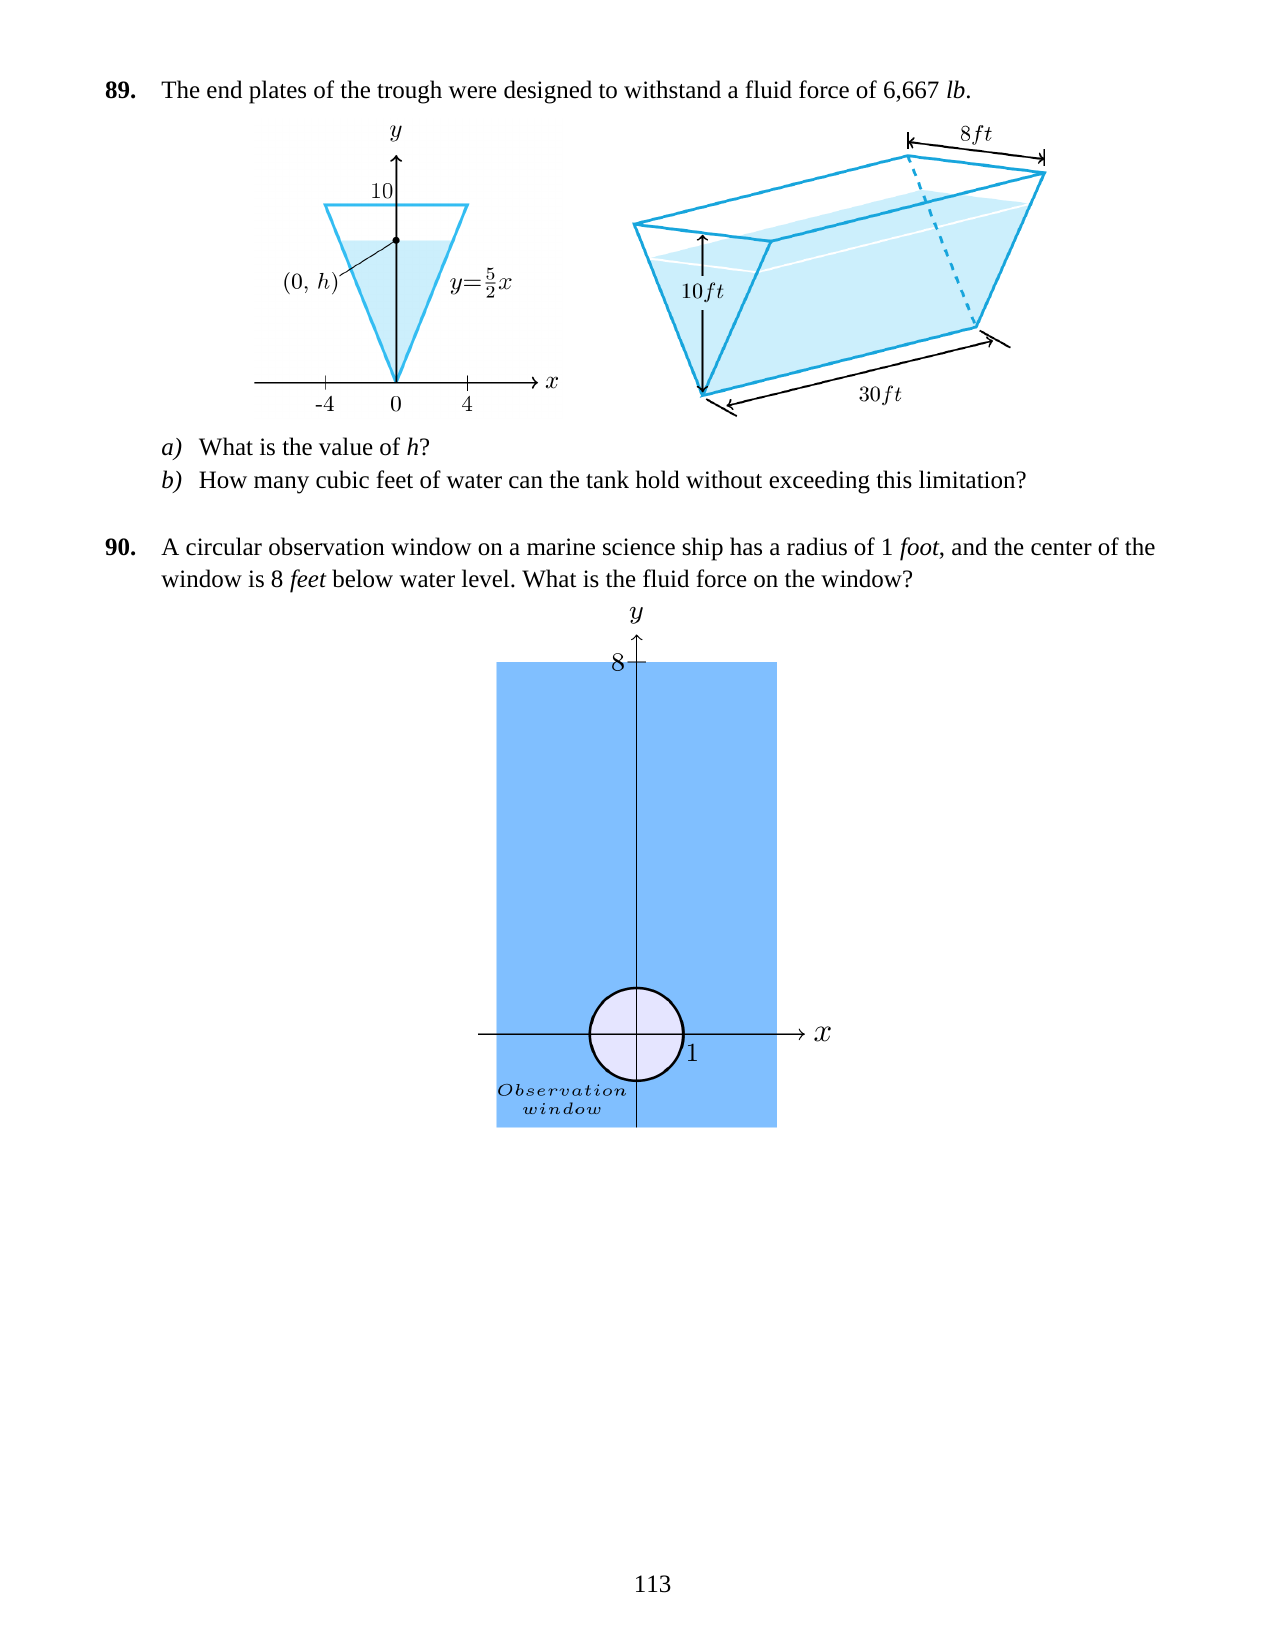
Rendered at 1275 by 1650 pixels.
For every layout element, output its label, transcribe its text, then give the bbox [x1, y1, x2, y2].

list How many cubic feet of water can the tank hold without exceeding this limitation? [161, 466, 1200, 494]
list A circular observation window on a marine science ship has a radius of 1 foot, and the center of the window is 8 feet below water level. What is the fluid force on the window? [105, 532, 1200, 593]
picture [629, 118, 1051, 419]
list What is the value of h? [161, 432, 1200, 461]
picture [472, 597, 833, 1138]
picture [254, 118, 563, 419]
list The end plates of the trough were designed to withstand a fluid force of 6,667 lb. [105, 75, 1200, 104]
